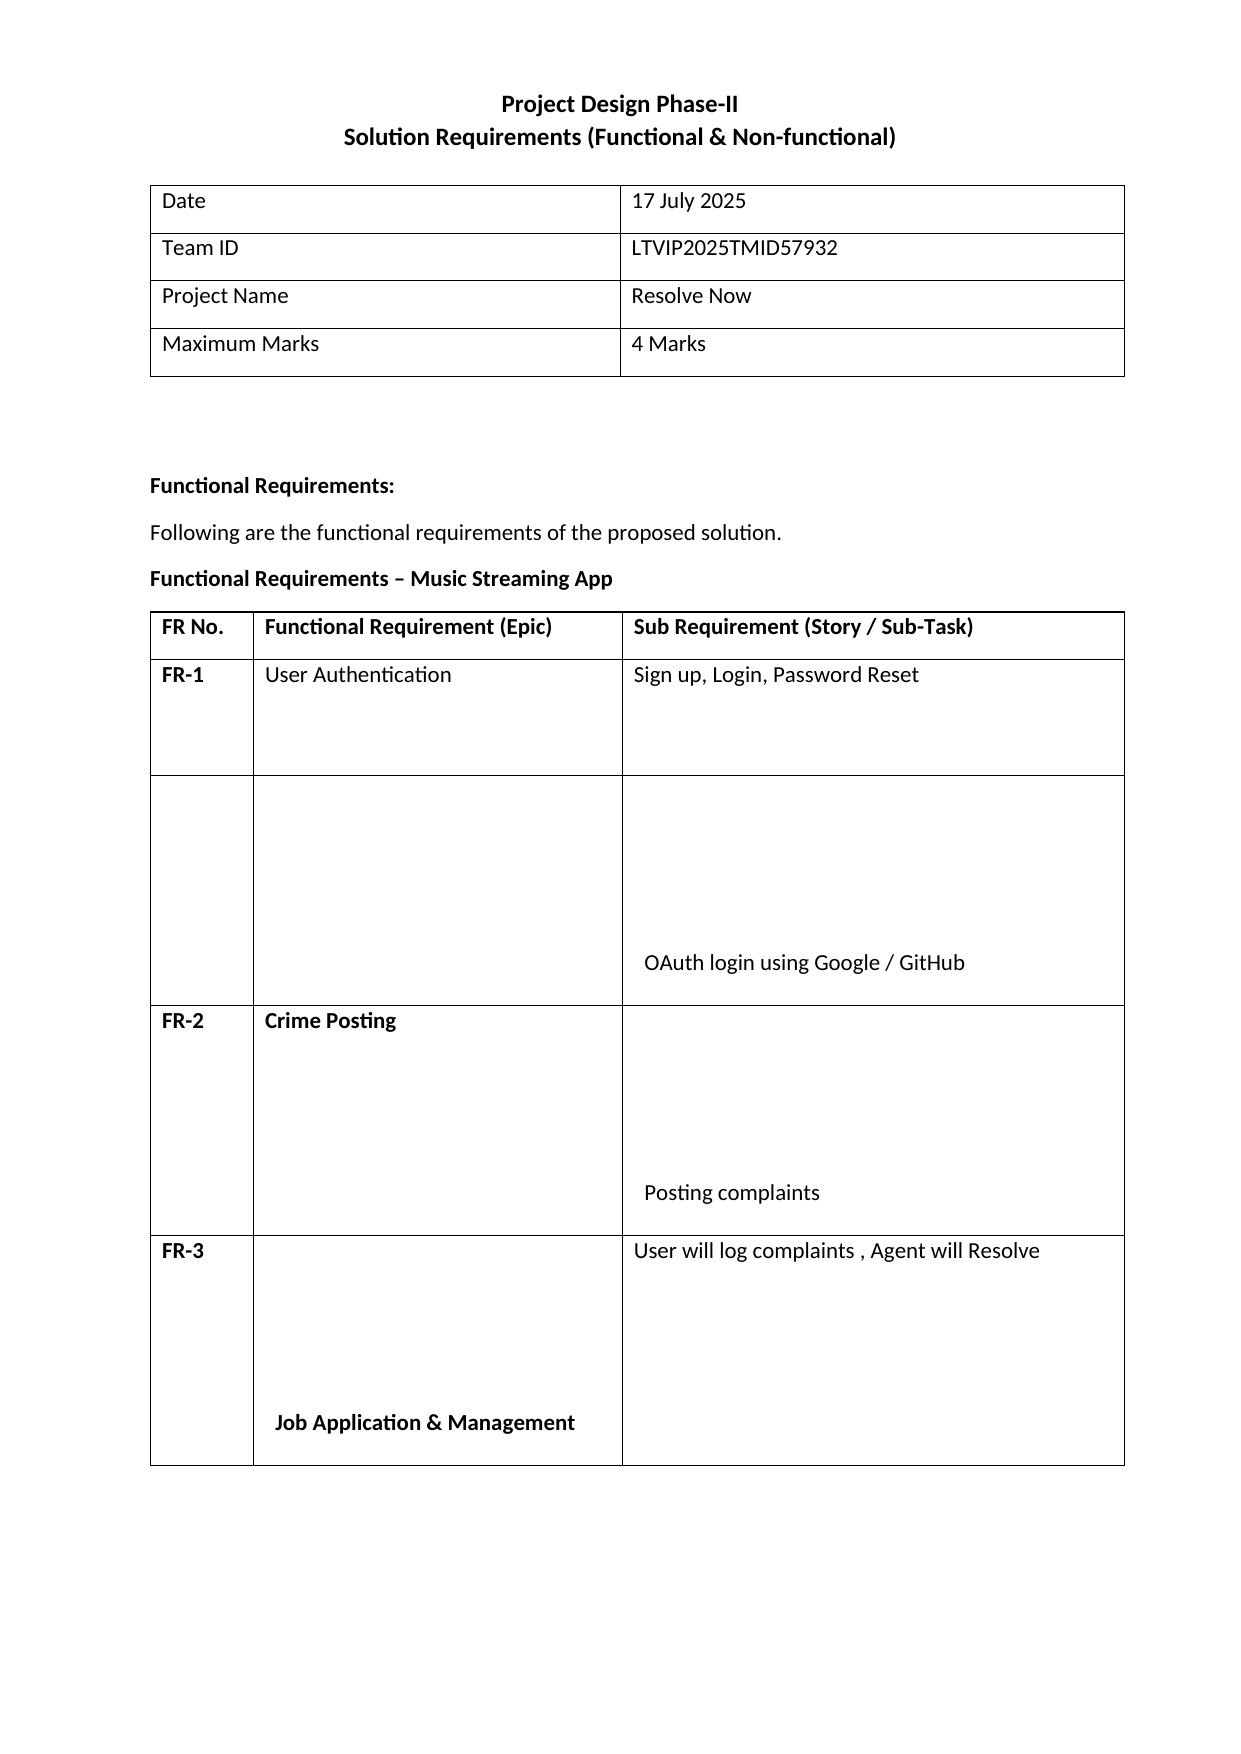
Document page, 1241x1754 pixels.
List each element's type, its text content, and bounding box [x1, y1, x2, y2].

table_cell Resolve Now [621, 281, 1124, 328]
table_cell User will log complaints , Agent will Resolve [623, 1236, 1124, 1465]
text Following are the functional requirements of the proposed solution. [150, 518, 1090, 546]
table_cell Project Name [151, 281, 620, 328]
text Solution Requirements (Functional & Non-functional) [150, 122, 1090, 152]
table_cell [623, 1006, 1124, 1235]
table_cell Maximum Marks [151, 329, 620, 376]
table_header Functional Requirement (Epic) [254, 613, 622, 659]
table_cell [254, 776, 622, 1005]
table_cell FR-3 [151, 1236, 253, 1465]
table_cell LTVIP2025TMID57932 [621, 234, 1124, 280]
text Functional Requirements – Music Streaming App [150, 564, 1090, 592]
table_header 17 July 2025 [621, 186, 1124, 232]
text Project Design Phase-II [150, 89, 1090, 119]
table_cell Crime Posting [254, 1006, 622, 1235]
table_cell [254, 1236, 622, 1465]
table_header FR No. [151, 613, 253, 659]
table_cell [623, 776, 1124, 1005]
text Functional Requirements: [150, 471, 1090, 499]
table_cell FR-1 [151, 660, 253, 775]
table_cell Sign up, Login, Password Reset [623, 660, 1124, 775]
table_cell [151, 776, 253, 1005]
table_cell Team ID [151, 234, 620, 280]
table_cell 4 Marks [621, 329, 1124, 376]
table_header Sub Requirement (Story / Sub-Task) [623, 613, 1124, 659]
table_cell FR-2 [151, 1006, 253, 1235]
table_header Date [151, 186, 620, 232]
table_cell User Authentication [254, 660, 622, 775]
